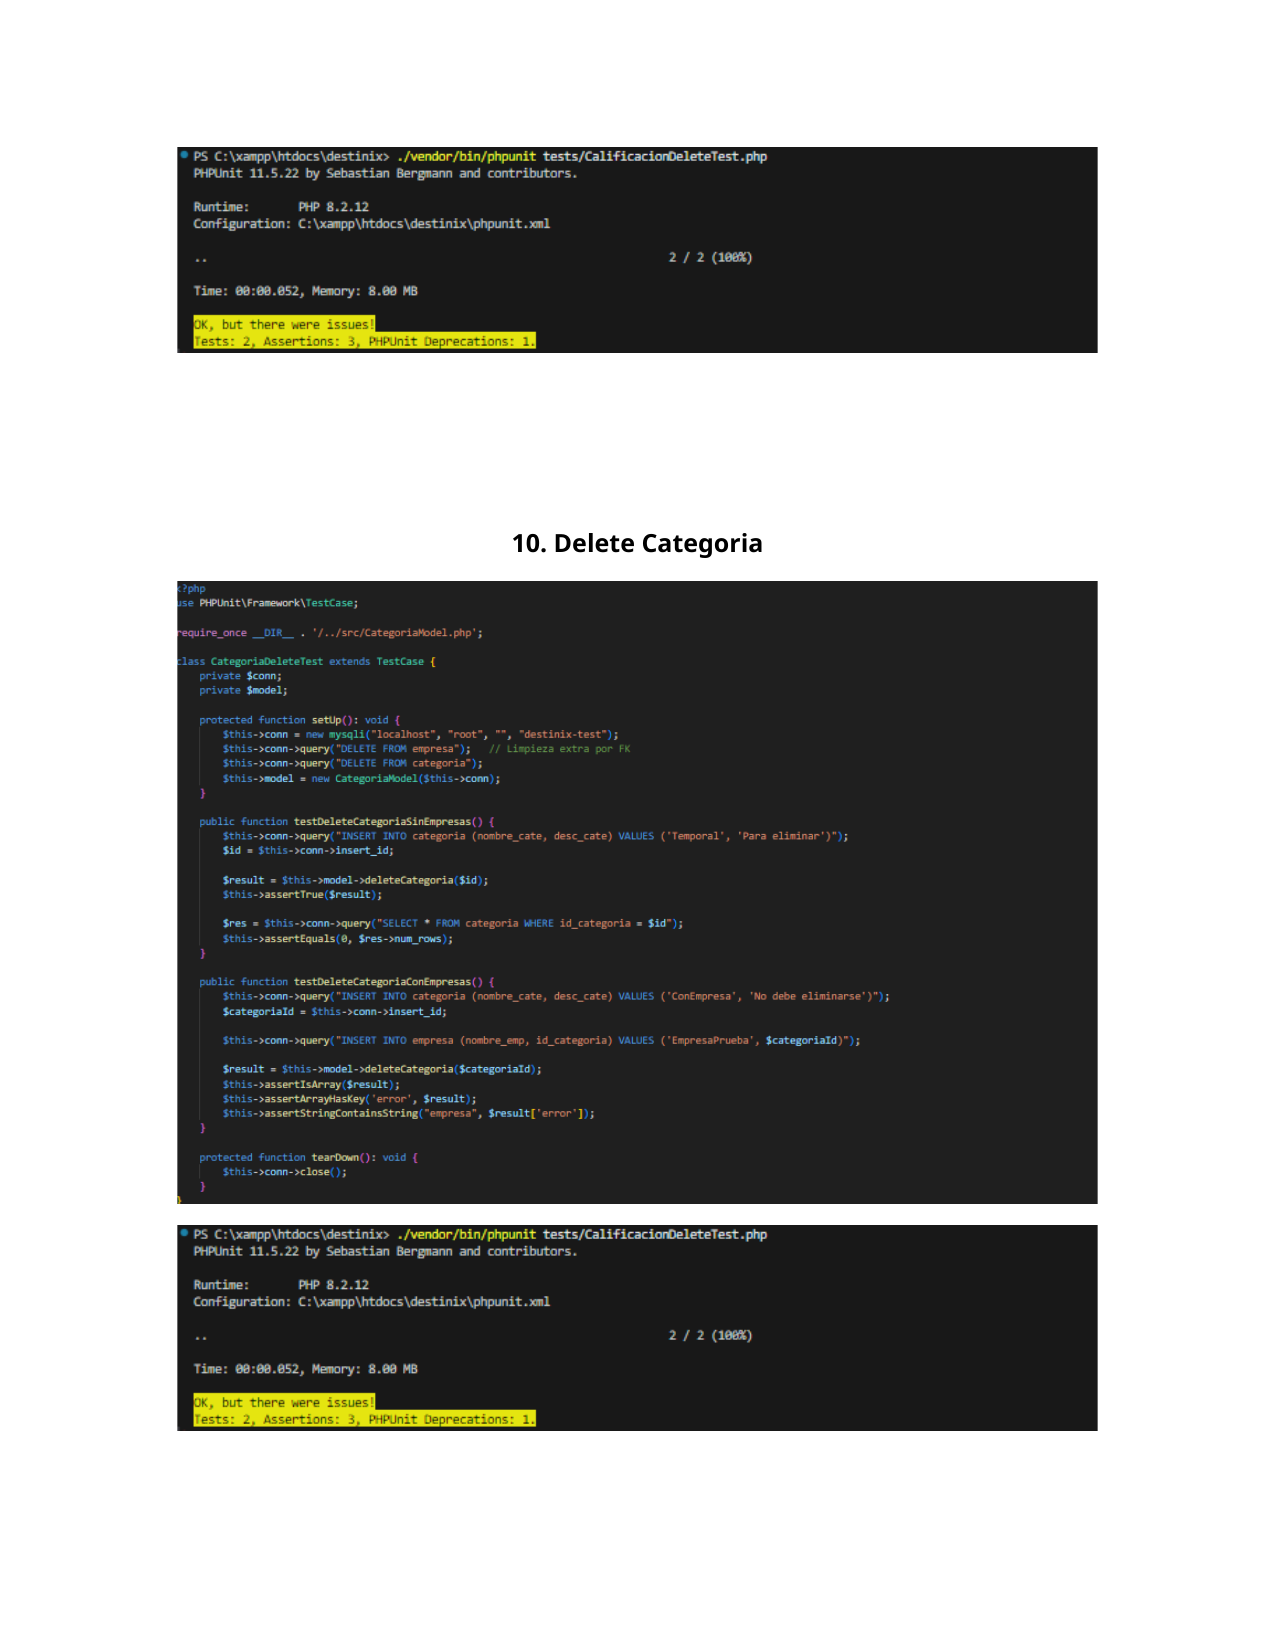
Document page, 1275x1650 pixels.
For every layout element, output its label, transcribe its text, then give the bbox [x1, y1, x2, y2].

text 10. Delete Categoria [177, 486, 1098, 559]
picture [177, 1225, 1098, 1431]
picture [177, 147, 1098, 353]
picture [177, 581, 1098, 1204]
